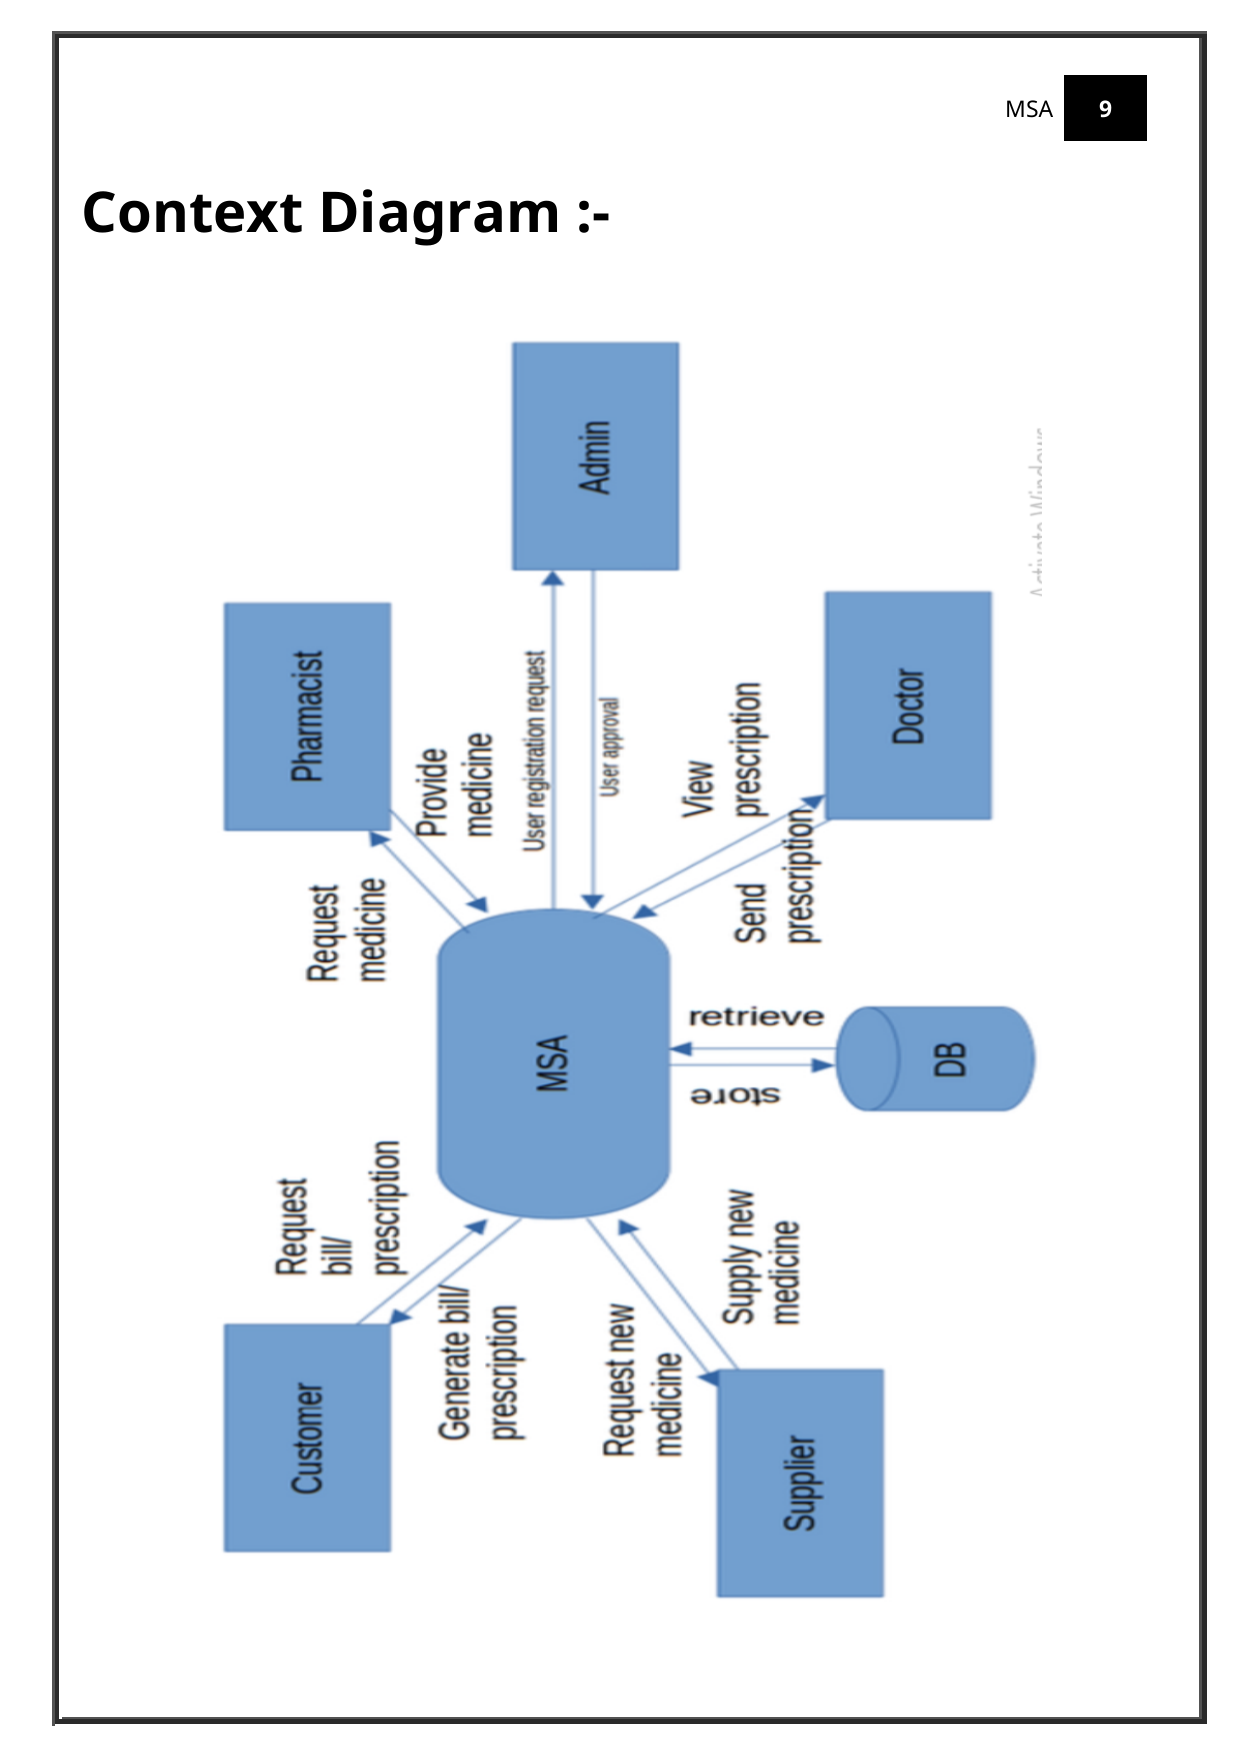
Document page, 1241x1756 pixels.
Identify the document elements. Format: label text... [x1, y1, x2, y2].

text Context Diagram :- [81, 172, 1199, 249]
picture [217, 329, 1042, 1623]
